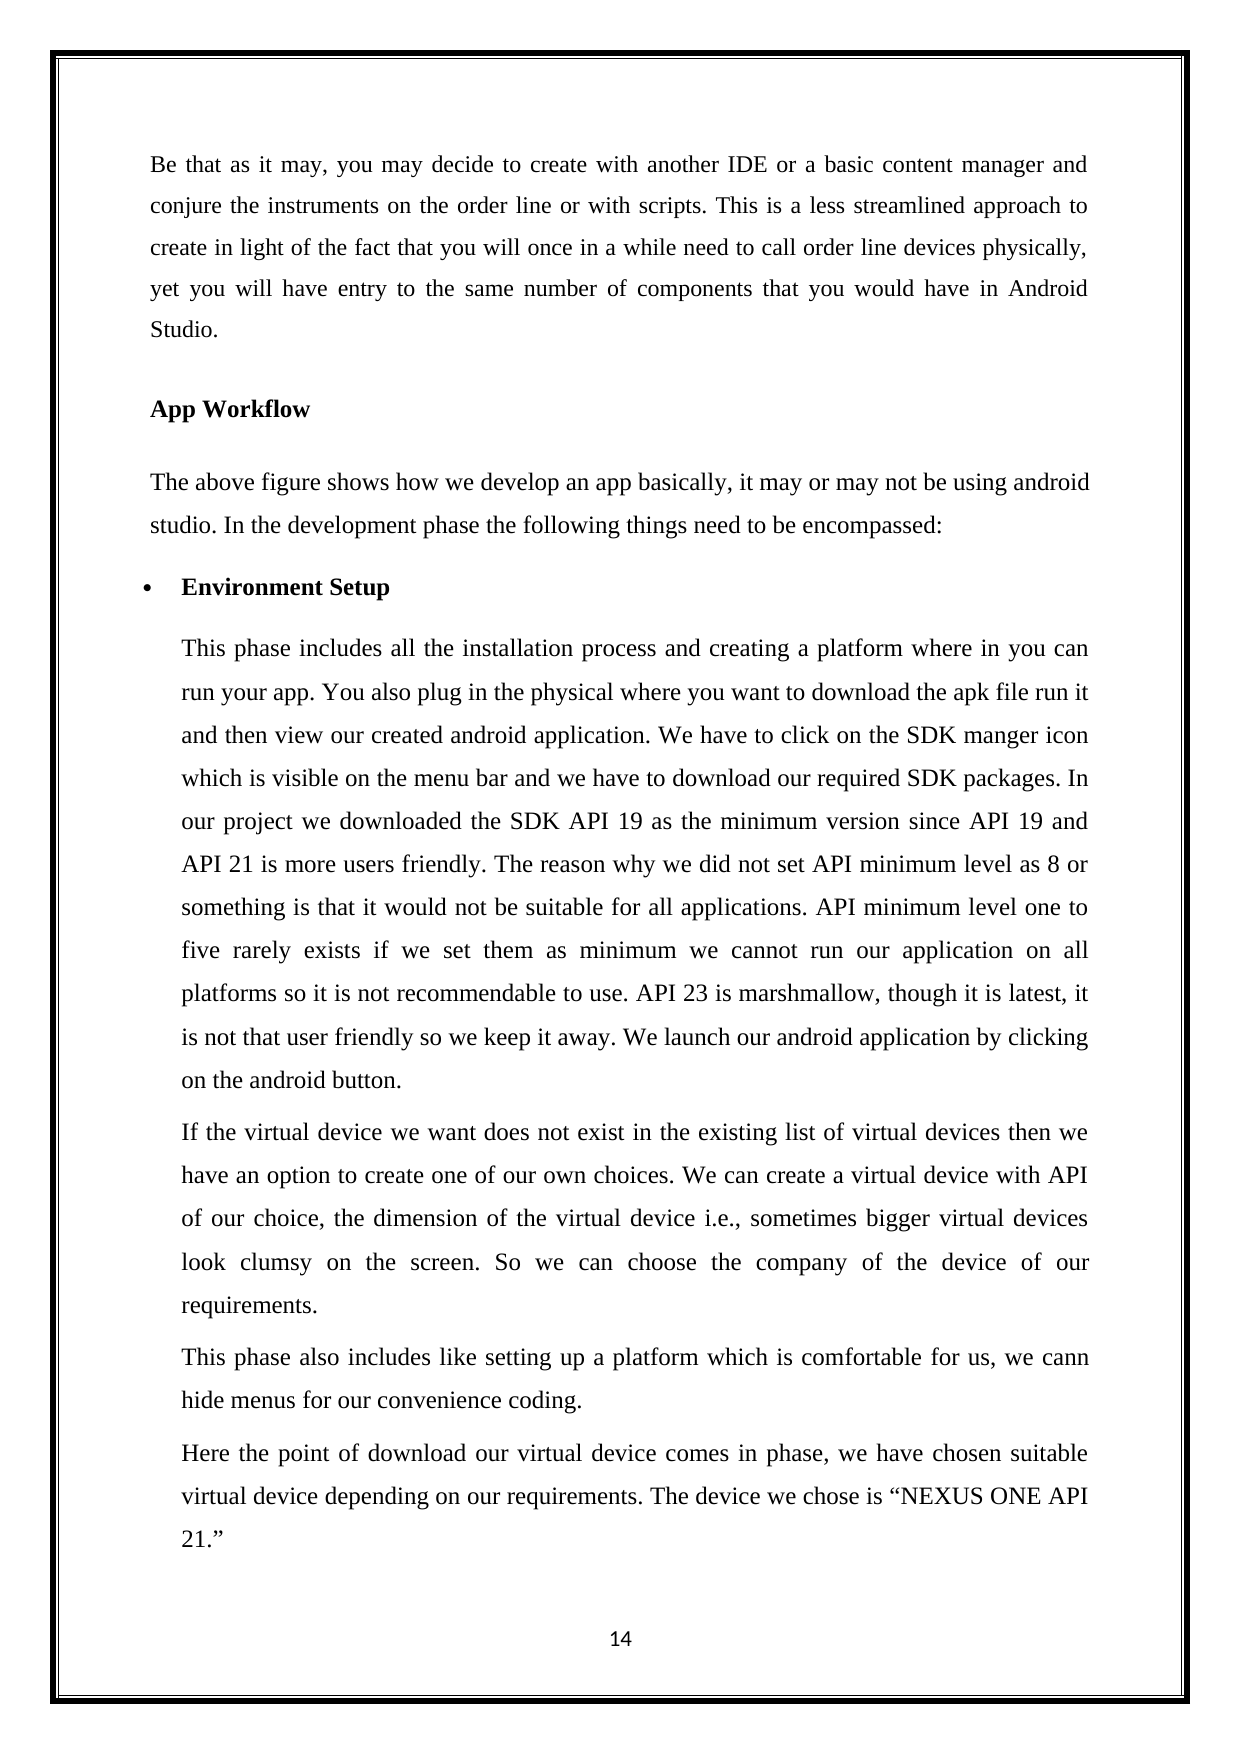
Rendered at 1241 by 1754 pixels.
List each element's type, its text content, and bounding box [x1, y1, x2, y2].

subtitle App Workflow [150, 394, 1090, 423]
text Here the point of download our virtual device comes in phase, we have chosen suitable virtual device depending on our requirements. The device we chose is “NEXUS ONE API 21.” [181, 1438, 1090, 1553]
text If the virtual device we want does not exist in the existing list of virtual devices then we have an option to create one of our own choices. We can create a virtual device with API of our choice, the dimension of the virtual device i.e., sometimes bigger virtual devices look clumsy on the screen. So we can choose the company of the device of our requirements. [181, 1117, 1090, 1318]
text This phase includes all the installation process and creating a platform where in you can run your app. You also plug in the physical where you want to download the apk file run it and then view our created android application. We have to click on the SDK manger icon which is visible on the menu bar and we have to download our required SDK packages. In our project we downloaded the SDK API 19 as the minimum version since API 19 and API 21 is more users friendly. The reason why we did not set API minimum level as 8 or something is that it would not be suitable for all applications. API minimum level one to five rarely exists if we set them as minimum we cannot run our application on all platforms so it is not recommendable to use. API 23 is marshmallow, though it is latest, it is not that user friendly so we keep it away. We launch our android application by clicking on the android button. [181, 633, 1090, 1093]
list Environment Setup [144, 572, 1090, 600]
text This phase also includes like setting up a platform which is comfortable for us, we cann hide menus for our convenience coding. [181, 1342, 1090, 1414]
text Be that as it may, you may decide to create with another IDE or a basic content manager and conjure the instruments on the order line or with scripts. This is a less streamlined approach to create in light of the fact that you will once in a while need to call order line devices physically, yet you will have entry to the same number of components that you would have in Android Studio. [150, 150, 1090, 343]
text The above figure shows how we develop an app basically, it may or may not be using android studio. In the development phase the following things need to be encompassed: [150, 467, 1090, 538]
